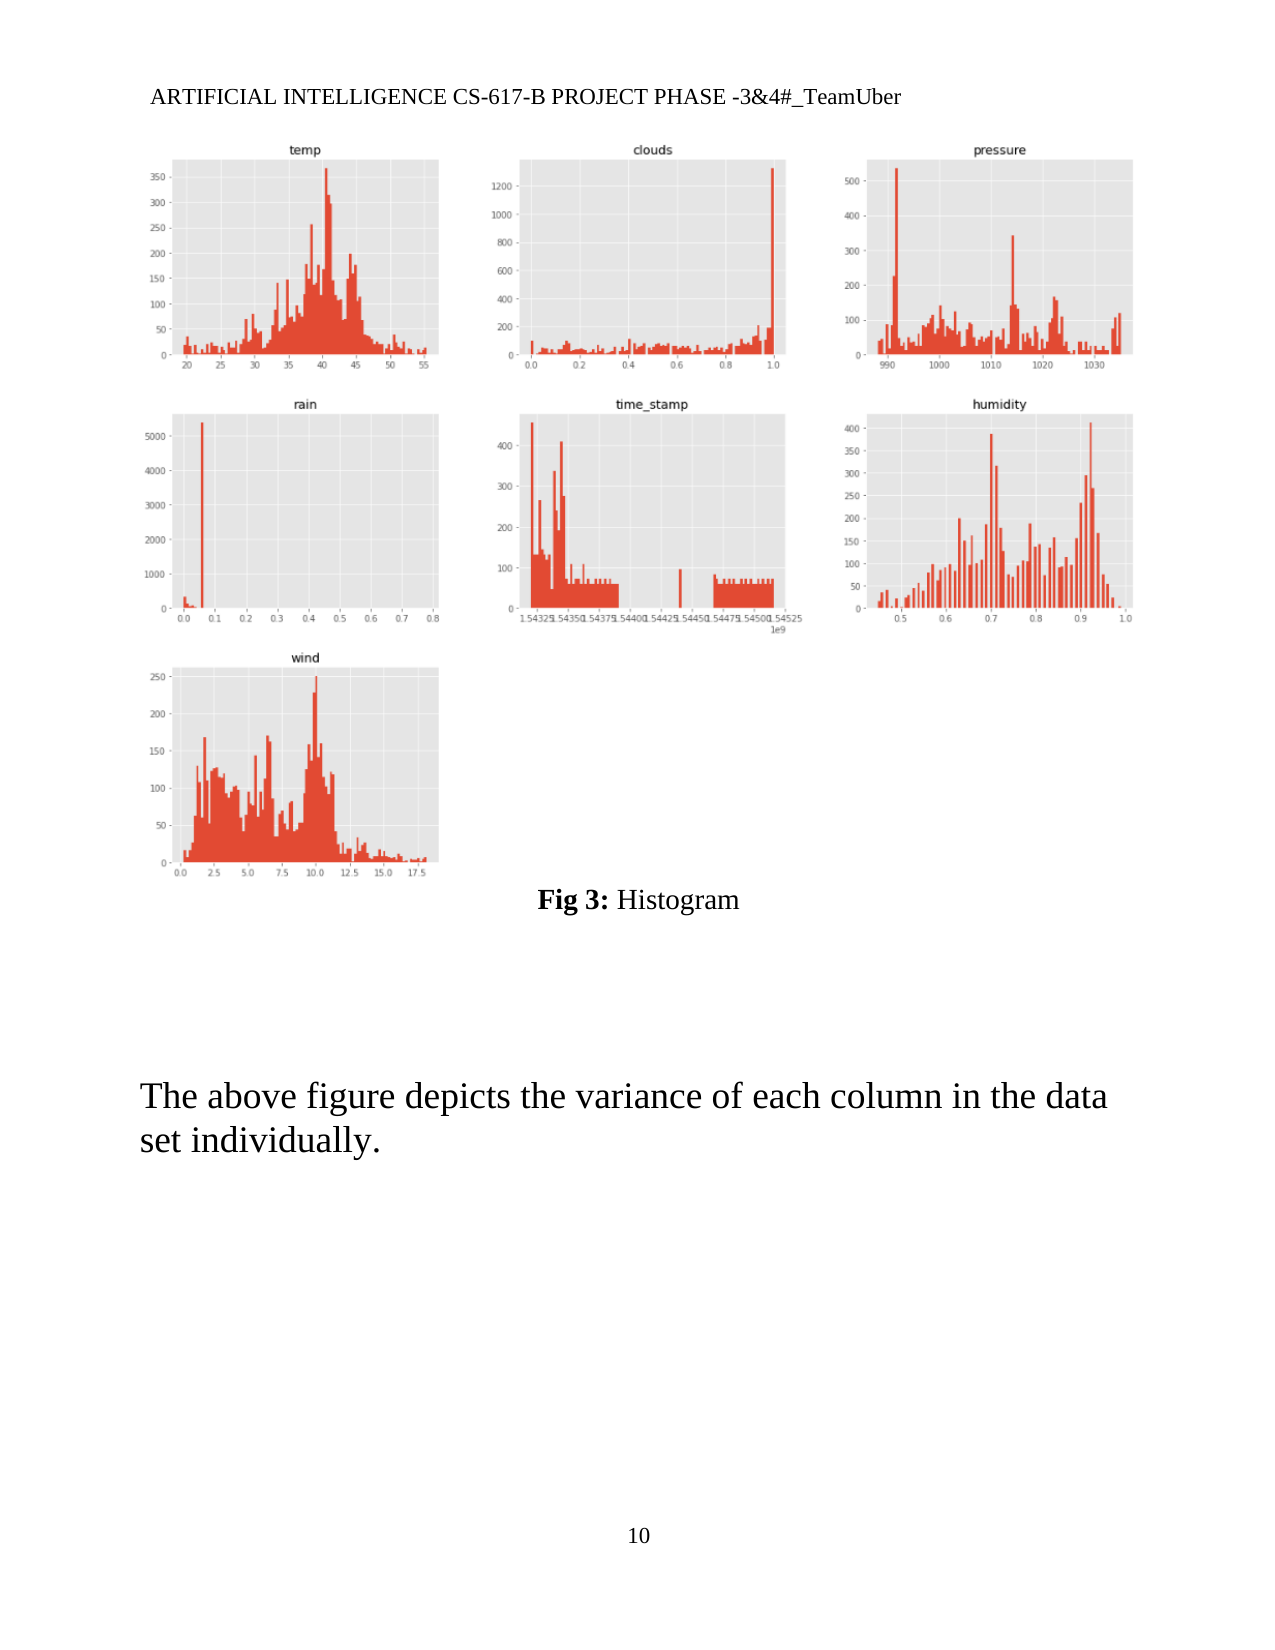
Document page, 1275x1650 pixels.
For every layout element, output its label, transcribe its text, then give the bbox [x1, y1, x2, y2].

text Fig 3: Histogram [139, 883, 1137, 916]
picture [139, 141, 1138, 883]
text The above figure depicts the variance of each column in the data set individually. [139, 1074, 1137, 1160]
